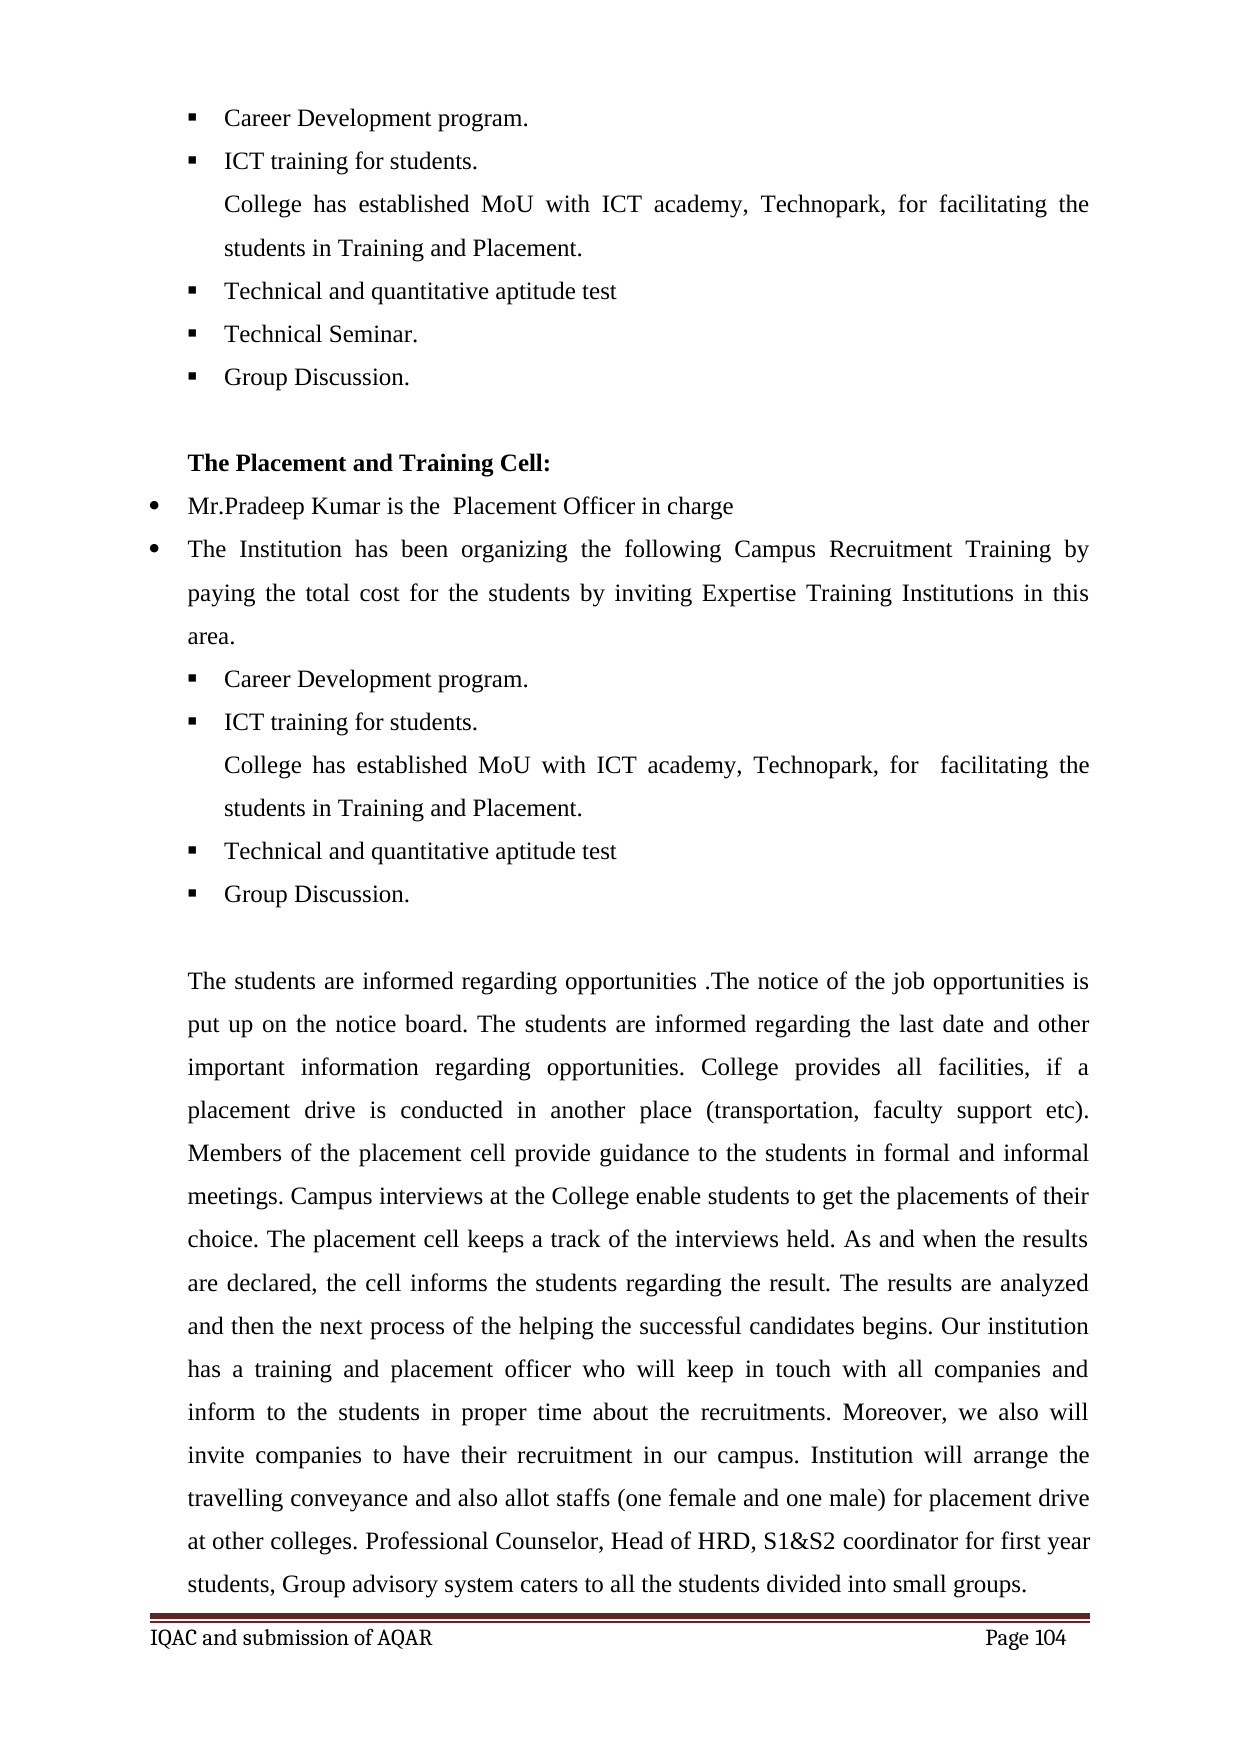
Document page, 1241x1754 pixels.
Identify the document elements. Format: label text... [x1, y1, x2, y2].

text College has established MoU with ICT academy, Technopark, for facilitating the students in Training and Placement. [224, 189, 1090, 261]
list The Institution has been organizing the following Campus Recruitment Training by paying the total cost for the students by inviting Expertise Training Institutions in this area. [150, 534, 1090, 649]
list Career Development program. [186, 664, 1090, 693]
list College has established MoU with ICT academy, Technopark, for facilitating the students in Training and Placement. [224, 750, 1090, 822]
list Group Discussion. [186, 879, 1090, 908]
list Mr.Pradeep Kumar is the Placement Officer in charge [150, 491, 1090, 520]
list ICT training for students. [186, 146, 1090, 175]
list Career Development program. [186, 103, 1090, 132]
text The Placement and Training Cell: [187, 448, 1090, 477]
list Technical Seminar. [186, 319, 1090, 348]
list Technical and quantitative aptitude test [186, 276, 1090, 304]
list ICT training for students. [186, 707, 1090, 736]
text The students are informed regarding opportunities .The notice of the job opportunities is put up on the notice board. The students are informed regarding the last date and other important information regarding opportunities. College provides all facilities, if a placement drive is conducted in another place (transportation, faculty support etc). Members of the placement cell provide guidance to the students in formal and informal meetings. Campus interviews at the College enable students to get the placements of their choice. The placement cell keeps a track of the interviews held. As and when the results are declared, the cell informs the students regarding the result. The results are analyzed and then the next process of the helping the successful candidates begins. Our institution has a training and placement officer who will keep in touch with all companies and inform to the students in proper time about the recruitments. Moreover, we also will invite companies to have their recruitment in our campus. Institution will arrange the travelling conveyance and also allot staffs (one female and one male) for placement drive at other colleges. Professional Counselor, Head of HRD, S1&S2 coordinator for first year students, Group advisory system caters to all the students divided into small groups. [187, 966, 1090, 1598]
list Technical and quantitative aptitude test [186, 836, 1090, 865]
list Group Discussion. [186, 362, 1090, 391]
